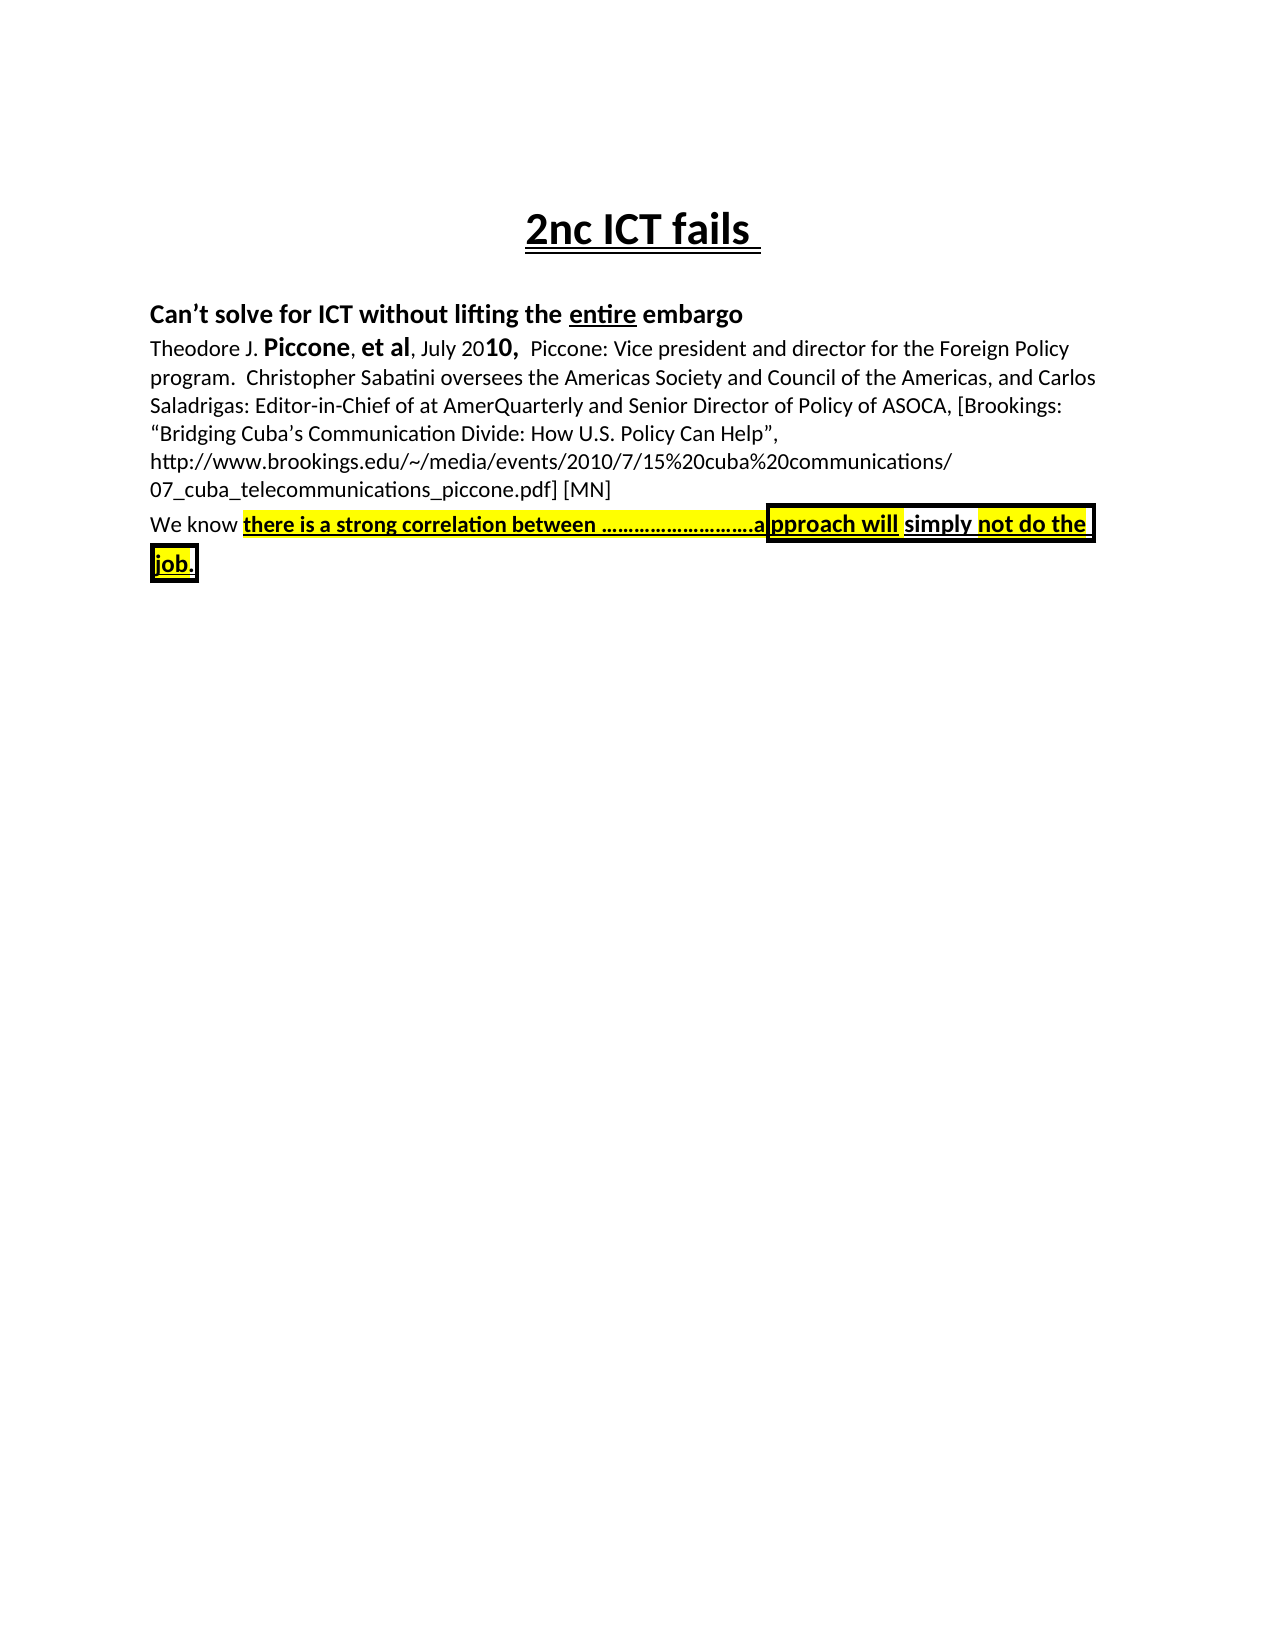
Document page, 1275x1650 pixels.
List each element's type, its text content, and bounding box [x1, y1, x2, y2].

subtitle Can’t solve for ICT without lifting the entire embargo [150, 297, 1125, 330]
subtitle 2nc ICT fails [150, 200, 1125, 256]
text We know there is a strong correlation between ……………………….approach will simply not do the job. [150, 503, 1125, 583]
text Theodore J. Piccone, et al, July 2010, Piccone: Vice president and director for the Foreign Policy program. Christopher Sabatini oversees the Americas Society and Council of the Americas, and Carlos Saladrigas: Editor-in-Chief of at AmerQuarterly and Senior Director of Policy of ASOCA, [Brookings: “Bridging Cuba’s Communication Divide: How U.S. Policy Can Help”, http://www.brookings.edu/~/media/events/2010/7/15%20cuba%20communications/07_cuba_telecommunications_piccone.pdf] [MN] [150, 330, 1125, 503]
